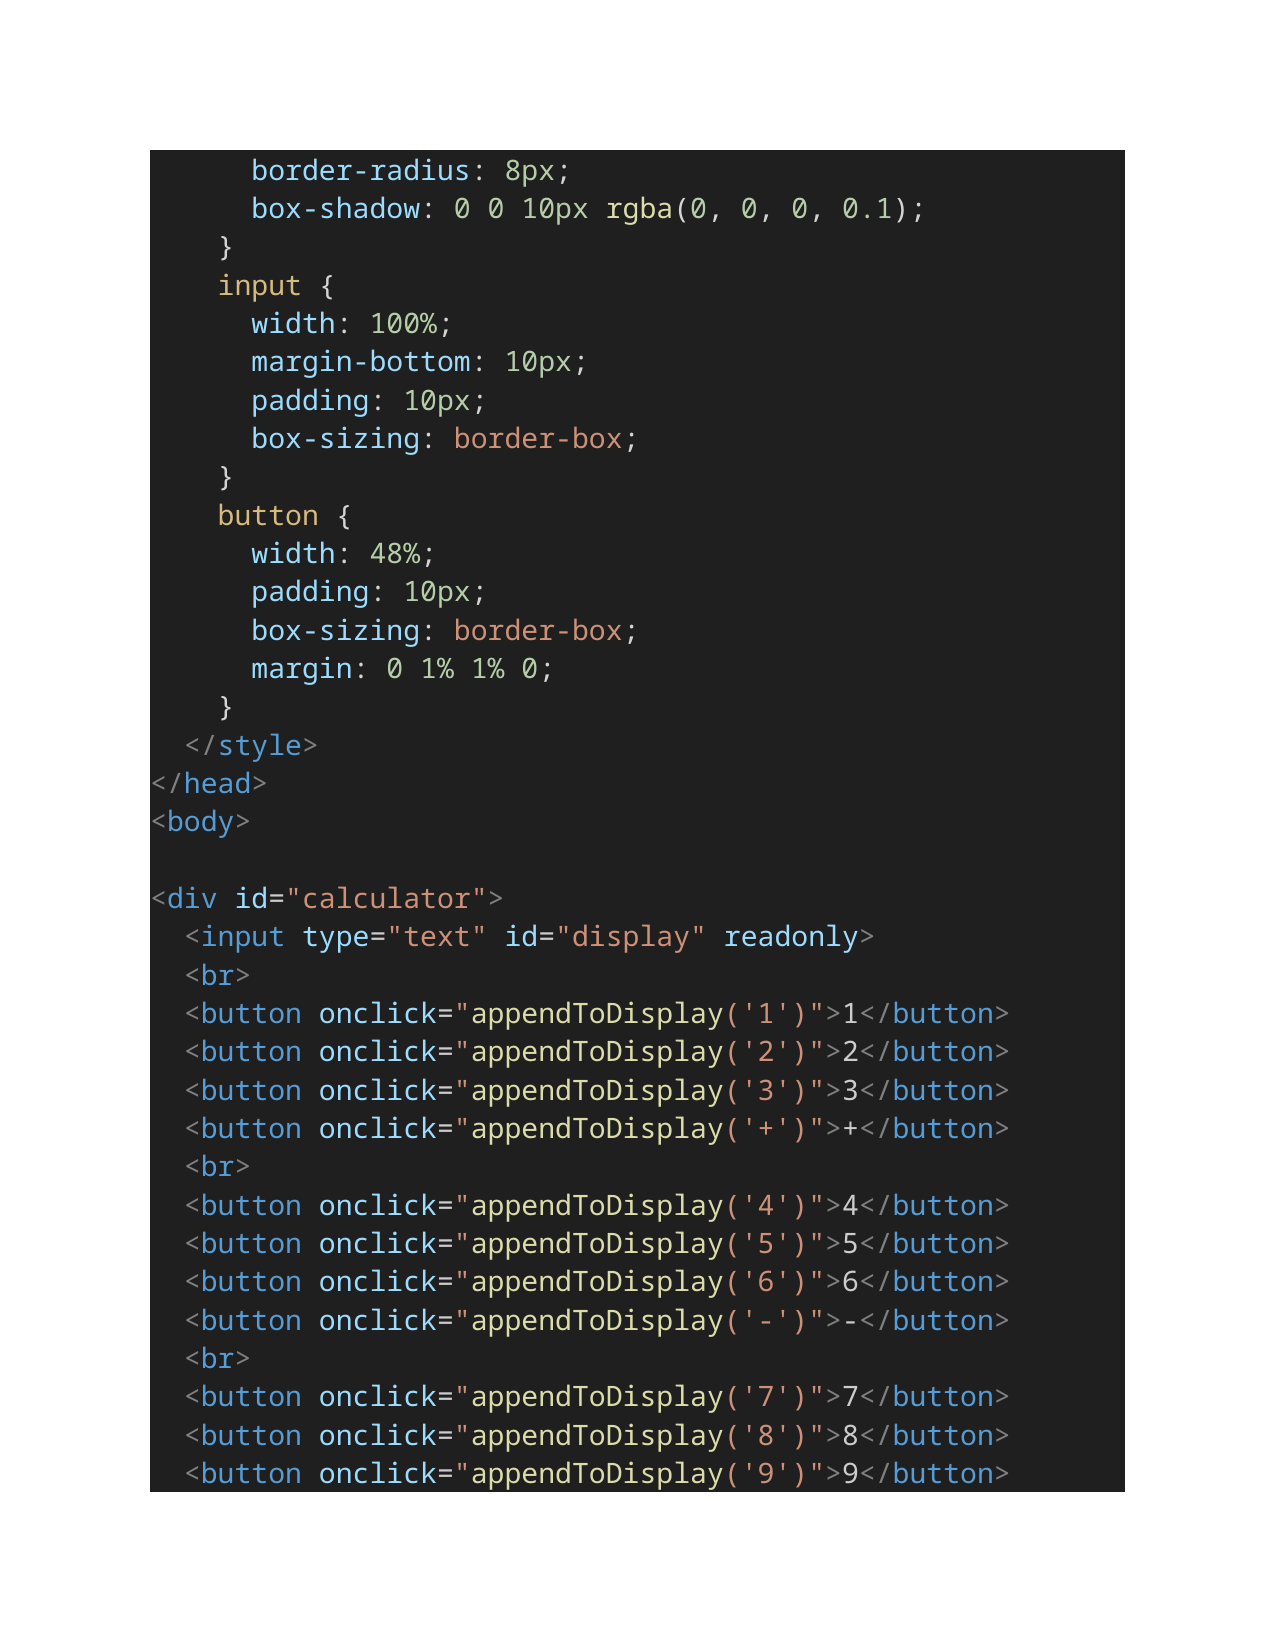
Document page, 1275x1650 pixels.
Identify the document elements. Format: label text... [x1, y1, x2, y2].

text <button onclick="appendToDisplay('3')">3</button> [150, 1070, 1125, 1108]
text box-sizing: border-box; [150, 610, 1125, 648]
text </head> [150, 763, 1125, 802]
text <div id="calculator"> [150, 878, 1125, 917]
text <button onclick="appendToDisplay('2')">2</button> [150, 1032, 1125, 1070]
text button { [150, 495, 1125, 533]
text width: 100%; [150, 303, 1125, 342]
text <button onclick="appendToDisplay('-')">-</button> [150, 1300, 1125, 1338]
text box-sizing: border-box; [150, 418, 1125, 457]
text <br> [150, 1147, 1125, 1185]
text margin-bottom: 10px; [150, 342, 1125, 380]
text <button onclick="appendToDisplay('4')">4</button> [150, 1185, 1125, 1223]
text <input type="text" id="display" readonly> [150, 917, 1125, 955]
text <button onclick="appendToDisplay('8')">8</button> [150, 1415, 1125, 1453]
text <br> [150, 955, 1125, 993]
text box-shadow: 0 0 10px rgba(0, 0, 0, 0.1); [150, 188, 1125, 227]
text padding: 10px; [150, 572, 1125, 610]
text } [150, 457, 1125, 495]
text <button onclick="appendToDisplay('5')">5</button> [150, 1223, 1125, 1262]
text <body> [150, 802, 1125, 840]
text <button onclick="appendToDisplay('1')">1</button> [150, 993, 1125, 1032]
text margin: 0 1% 1% 0; [150, 648, 1125, 687]
text <br> [150, 1338, 1125, 1377]
text padding: 10px; [150, 380, 1125, 418]
text } [150, 687, 1125, 725]
text input { [150, 265, 1125, 303]
text width: 48%; [150, 533, 1125, 572]
text <button onclick="appendToDisplay('6')">6</button> [150, 1262, 1125, 1300]
text <button onclick="appendToDisplay('+')">+</button> [150, 1108, 1125, 1147]
text <button onclick="appendToDisplay('7')">7</button> [150, 1377, 1125, 1415]
text border-radius: 8px; [150, 150, 1125, 188]
text } [150, 227, 1125, 265]
text <button onclick="appendToDisplay('9')">9</button> [150, 1453, 1125, 1492]
text </style> [150, 725, 1125, 763]
